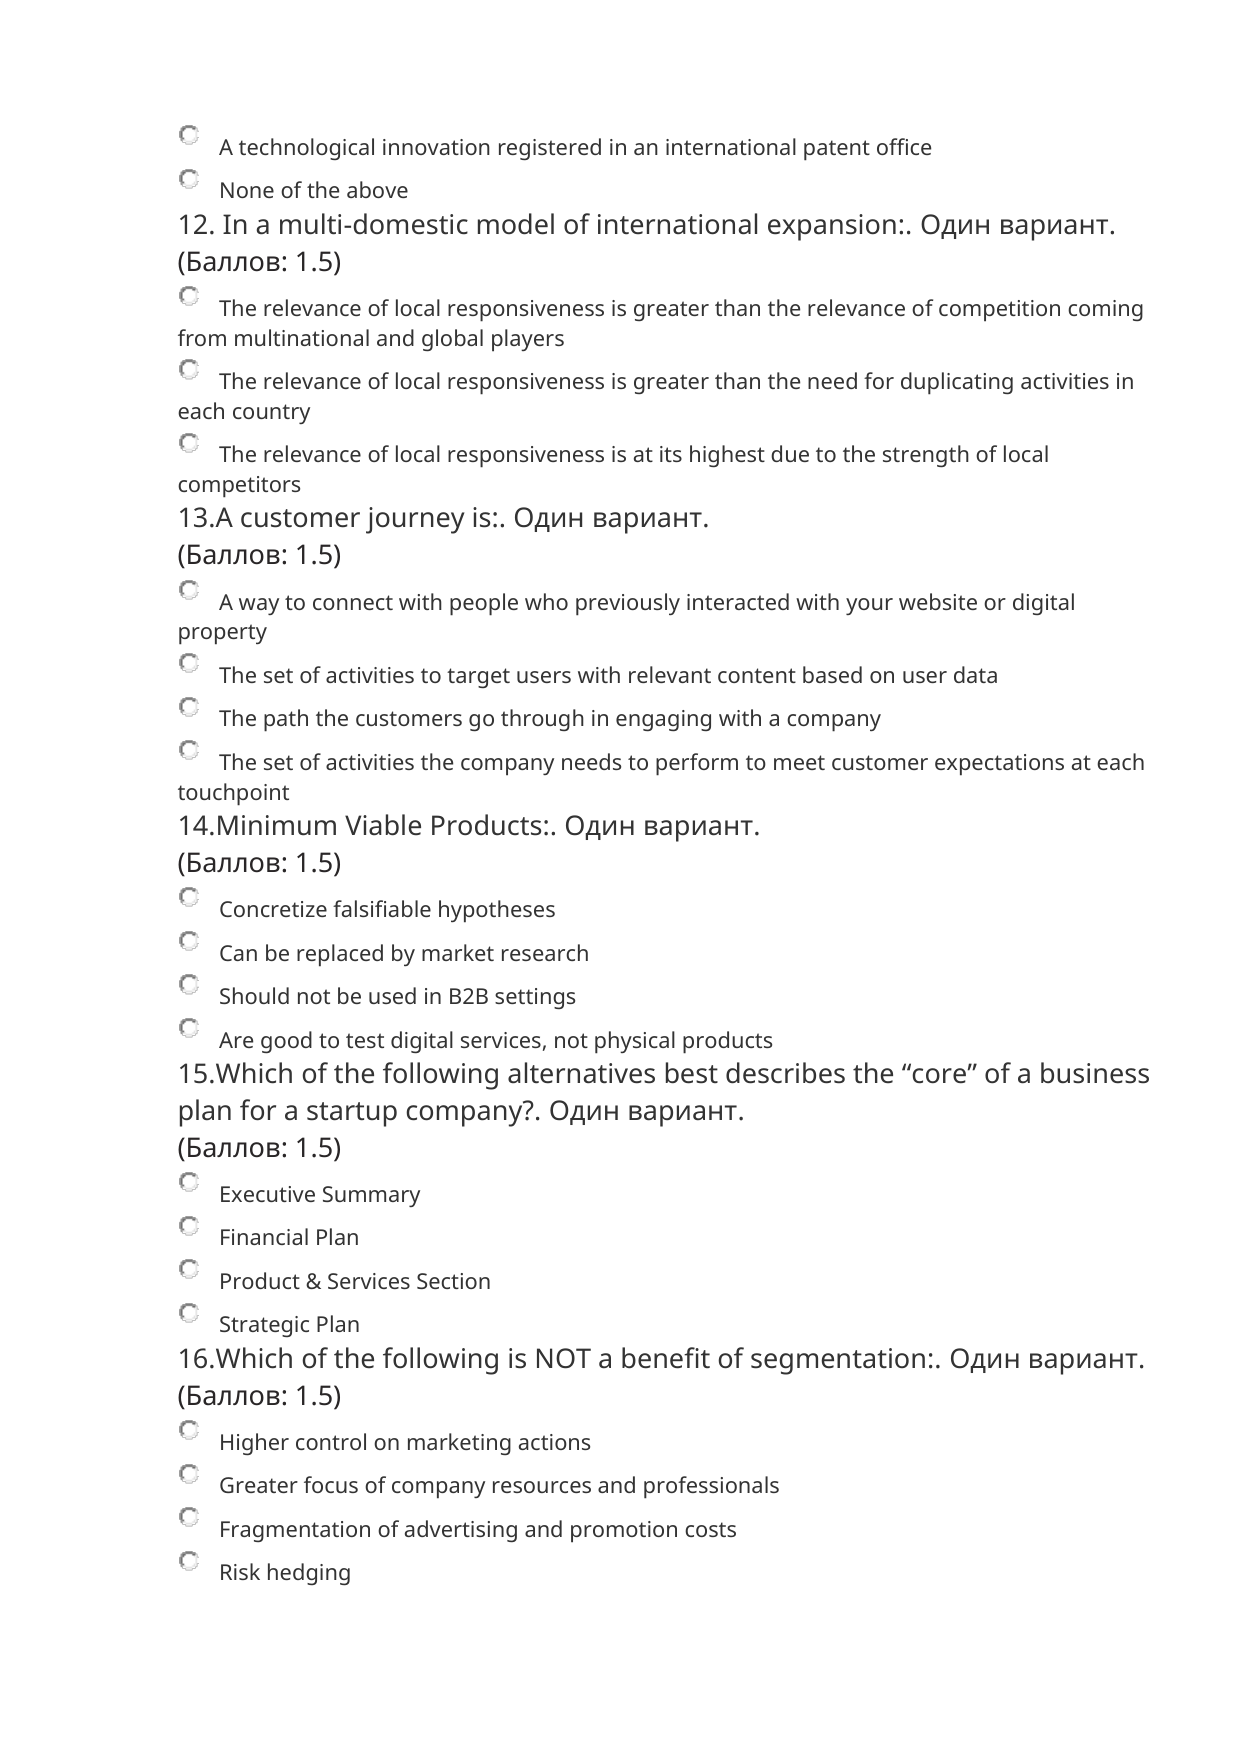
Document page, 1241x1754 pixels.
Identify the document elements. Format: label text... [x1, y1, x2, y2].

text A technological innovation registered in an international patent office [177, 118, 1152, 162]
text Higher control on marketing actions [177, 1413, 1152, 1456]
text 12. In a multi-domestic model of international expansion:. Один вариант. [177, 205, 1152, 242]
text 14.Minimum Viable Products:. Один вариант. [177, 806, 1152, 843]
text The set of activities to target users with relevant content based on user data [177, 646, 1152, 689]
text The relevance of local responsiveness is at its highest due to the strength of local competitors [177, 426, 1152, 499]
text 13.A customer journey is:. Один вариант. [177, 499, 1152, 536]
text Product & Services Section [177, 1252, 1152, 1296]
text Financial Plan [177, 1208, 1152, 1252]
text Strategic Plan [177, 1296, 1152, 1339]
text The set of activities the company needs to perform to meet customer expectations at each touchpoint [177, 733, 1152, 806]
text (Баллов: 1.5) [177, 843, 1152, 880]
text (Баллов: 1.5) [177, 536, 1152, 573]
text (Баллов: 1.5) [177, 1128, 1152, 1165]
text (Баллов: 1.5) [177, 1376, 1152, 1413]
text The relevance of local responsiveness is greater than the relevance of competition coming from multinational and global players [177, 279, 1152, 352]
text 16.Which of the following is NOT a benefit of segmentation:. Один вариант. [177, 1339, 1152, 1376]
text (Баллов: 1.5) [177, 242, 1152, 279]
text The path the customers go through in engaging with a company [177, 689, 1152, 733]
text Should not be used in B2B settings [177, 967, 1152, 1011]
text The relevance of local responsiveness is greater than the need for duplicating activities in each country [177, 352, 1152, 426]
text A way to connect with people who previously interacted with your website or digital property [177, 573, 1152, 646]
text 15.Which of the following alternatives best describes the “core” of a business plan for a startup company?. Один вариант. [177, 1054, 1152, 1128]
text Can be replaced by market research [177, 924, 1152, 967]
text None of the above [177, 162, 1152, 205]
text Greater focus of company resources and professionals [177, 1456, 1152, 1500]
text Concretize falsifiable hypotheses [177, 880, 1152, 924]
text Fragmentation of advertising and promotion costs [177, 1500, 1152, 1543]
text Risk hedging [177, 1543, 1152, 1587]
text Executive Summary [177, 1165, 1152, 1208]
text Are good to test digital services, not physical products [177, 1011, 1152, 1054]
